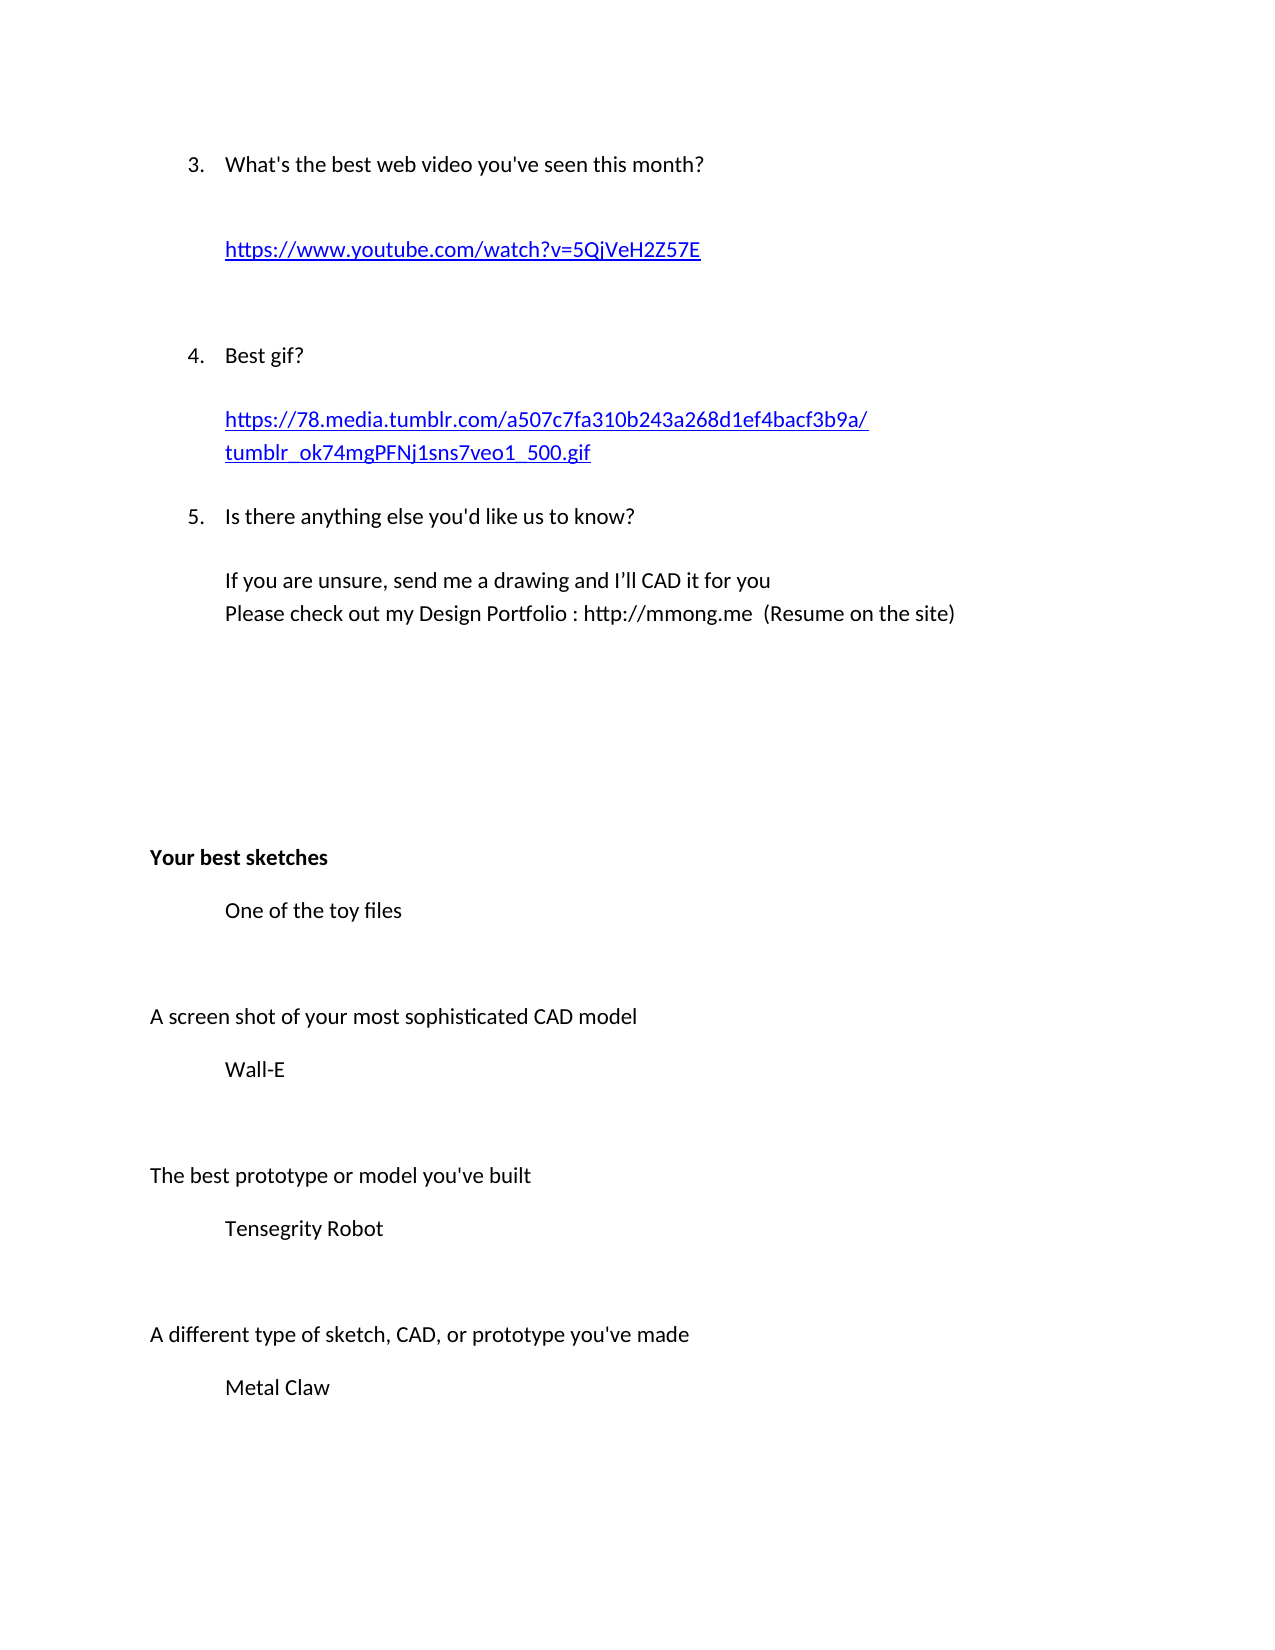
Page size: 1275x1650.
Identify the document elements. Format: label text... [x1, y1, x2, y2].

list Please check out my Design Portfolio : http://mmong.me (Resume on the site) [225, 599, 1125, 627]
text https://www.youtube.com/watch?v=5QjVeH2Z57E [150, 235, 1125, 263]
list https://78.media.tumblr.com/a507c7fa310b243a268d1ef4bacf3b9a/tumblr_ok74mgPFNj1sns7veo1_500.gif [225, 406, 1125, 466]
list Best gif? [187, 341, 1125, 369]
text A screen shot of your most sophisticated CAD model [150, 1002, 1125, 1030]
list Is there anything else you'd like us to know? [187, 502, 1125, 530]
list If you are unsure, send me a drawing and I’ll CAD it for you [225, 567, 1125, 594]
text The best prototype or model you've built [150, 1161, 1125, 1189]
text Your best sketches [150, 843, 1125, 871]
text Tensegrity Robot [150, 1214, 1125, 1242]
text Metal Claw [150, 1373, 1125, 1401]
text A different type of sketch, CAD, or prototype you've made [150, 1320, 1125, 1348]
text Wall-E [150, 1055, 1125, 1083]
list What's the best web video you've seen this month? [187, 150, 1125, 178]
text One of the toy files [150, 896, 1125, 924]
